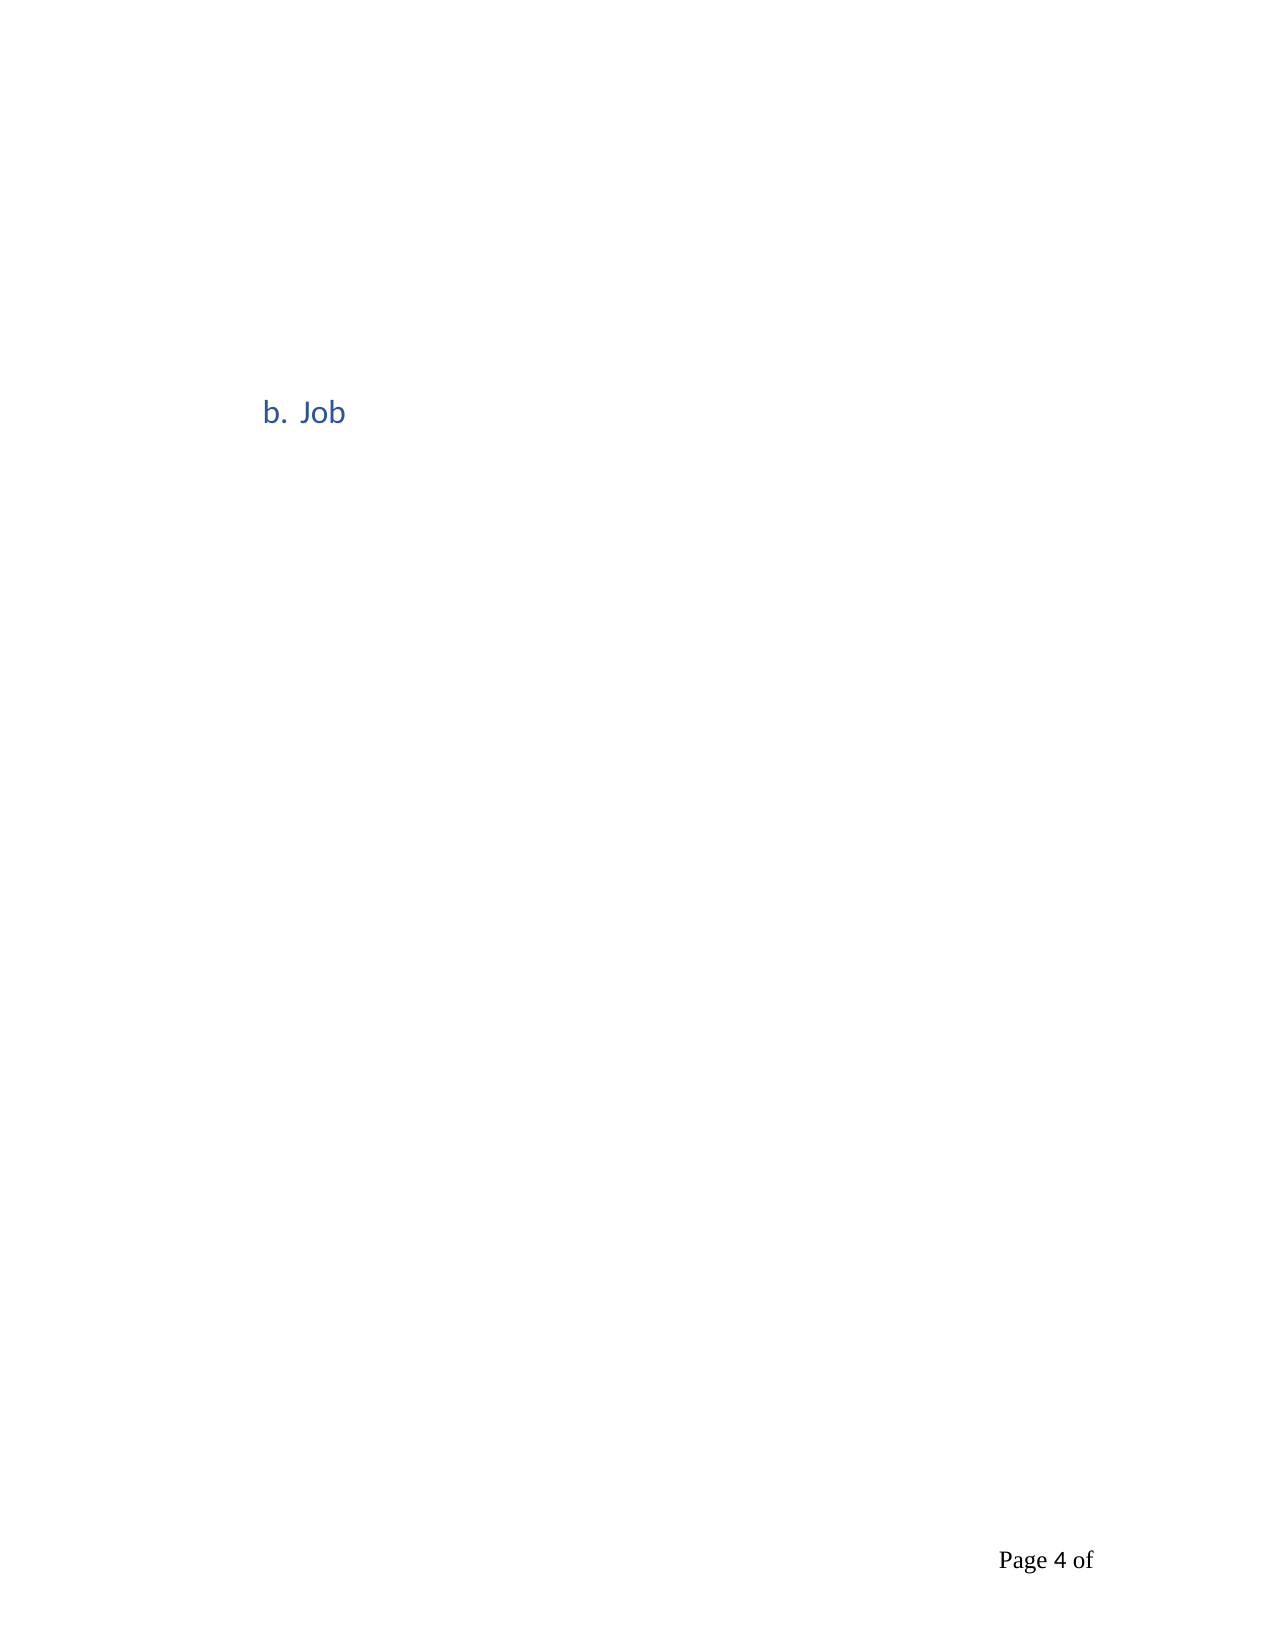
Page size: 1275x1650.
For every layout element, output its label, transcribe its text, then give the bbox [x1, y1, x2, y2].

list Job [262, 392, 1125, 432]
